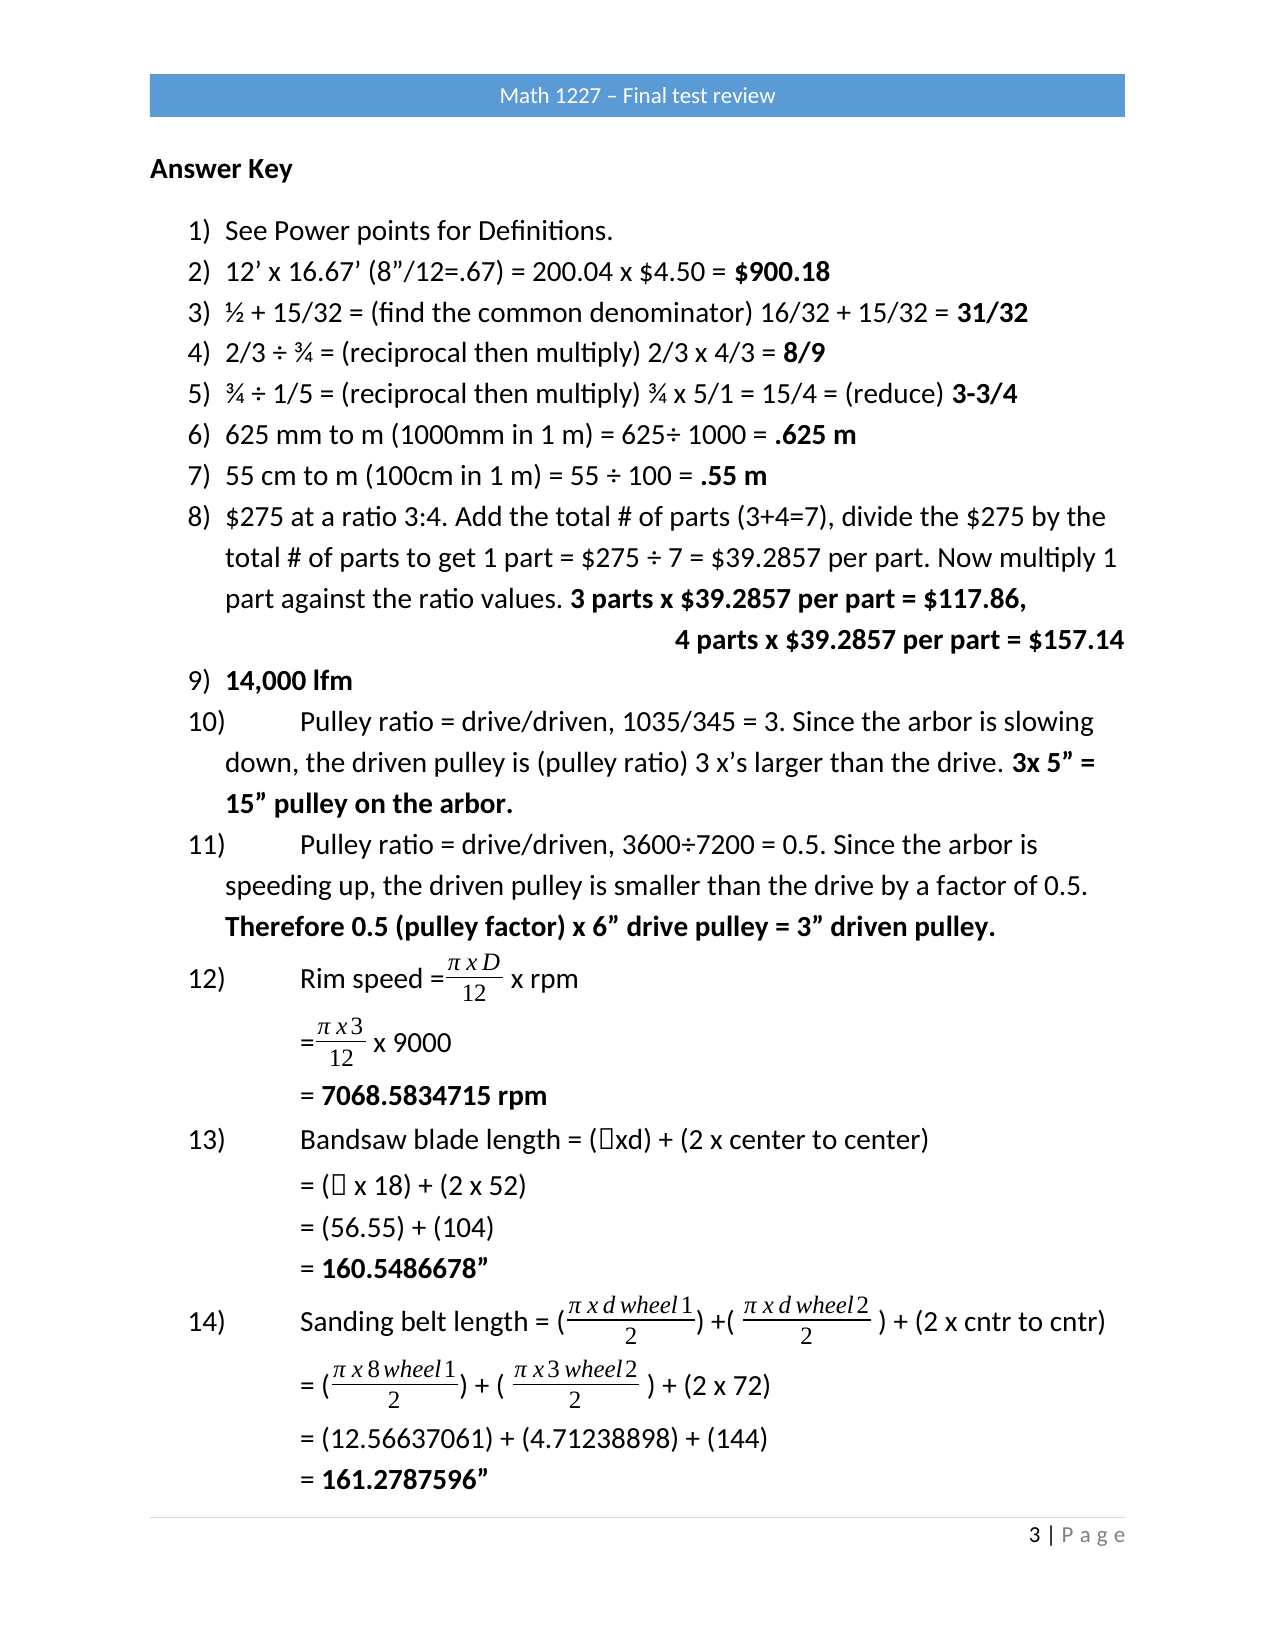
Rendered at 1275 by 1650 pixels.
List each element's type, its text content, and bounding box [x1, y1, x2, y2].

list = x 9000 [300, 1013, 1125, 1072]
list $275 at a ratio 3:4. Add the total # of parts (3+4=7), divide the $275 by the total # of parts to get 1 part = $275 ÷ 7 = $39.2857 per part. Now multiply 1 part against the ratio values. 3 parts x $39.2857 per part = $117.86, 4 parts x $39.2857 per part = $157.14 [187, 498, 1125, 657]
list = 160.5486678” [300, 1250, 1125, 1286]
list ½ + 15/32 = (find the common denominator) 16/32 + 15/32 = 31/32 [187, 294, 1125, 329]
list = (12.56637061) + (4.71238898) + (144) [300, 1420, 1125, 1455]
list 14,000 lfm [187, 662, 1125, 698]
list ¾ ÷ 1/5 = (reciprocal then multiply) ¾ x 5/1 = 15/4 = (reduce) 3-3/4 [187, 376, 1125, 411]
list = ( x 18) + (2 x 52) [300, 1164, 1125, 1203]
list Bandsaw blade length = (xd) + (2 x center to center) [187, 1118, 1125, 1158]
list Pulley ratio = drive/driven, 3600÷7200 = 0.5. Since the arbor is speeding up, the driven pulley is smaller than the drive by a factor of 0.5. Therefore 0.5 (pulley factor) x 6” drive pulley = 3” driven pulley. [187, 826, 1125, 943]
list Sanding belt length = () +( ) + (2 x cntr to cntr) [187, 1291, 1125, 1350]
list 625 mm to m (1000mm in 1 m) = 625÷ 1000 = .625 m [187, 416, 1125, 452]
list See Power points for Definitions. [187, 212, 1125, 247]
list = 7068.5834715 rpm [300, 1077, 1125, 1113]
list = () + ( ) + (2 x 72) [225, 1356, 1125, 1414]
list 55 cm to m (100cm in 1 m) = 55 ÷ 100 = .55 m [187, 457, 1125, 493]
list Rim speed = x rpm [187, 949, 1125, 1008]
list 12’ x 16.67’ (8”/12=.67) = 200.04 x $4.50 = $900.18 [187, 253, 1125, 288]
list = (56.55) + (104) [300, 1209, 1125, 1245]
list Pulley ratio = drive/driven, 1035/345 = 3. Since the arbor is slowing down, the driven pulley is (pulley ratio) 3 x’s larger than the drive. 3x 5” = 15” pulley on the arbor. [187, 703, 1125, 821]
list 2/3 ÷ ¾ = (reciprocal then multiply) 2/3 x 4/3 = 8/9 [187, 334, 1125, 370]
text Answer Key [150, 150, 1125, 186]
list = 161.2787596” [300, 1461, 1125, 1496]
